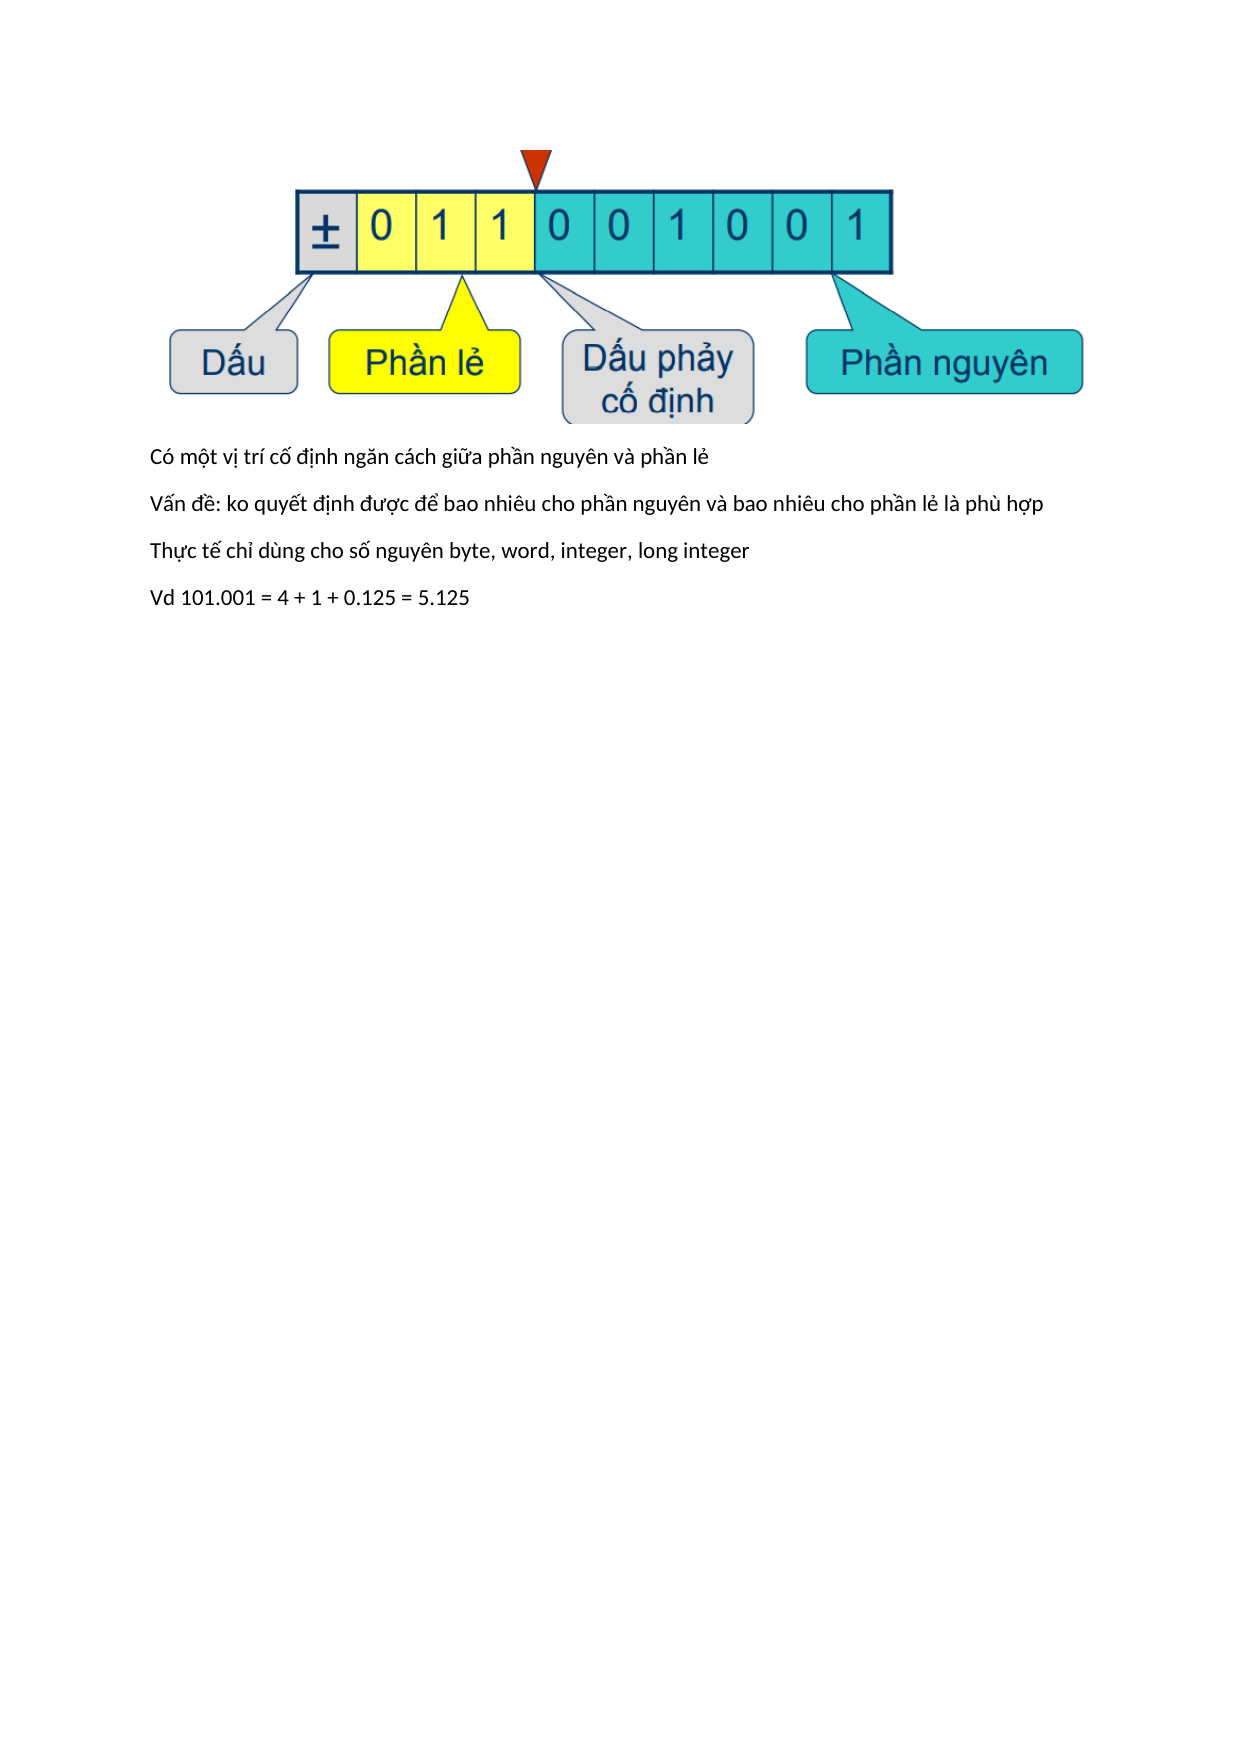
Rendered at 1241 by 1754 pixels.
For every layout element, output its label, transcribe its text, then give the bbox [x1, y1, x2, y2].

text Vd 101.001 = 4 + 1 + 0.125 = 5.125 [150, 583, 1090, 611]
picture [150, 150, 1091, 424]
text Có một vị trí cố định ngăn cách giữa phần nguyên và phần lẻ [150, 442, 1090, 470]
text Vấn đề: ko quyết định được để bao nhiêu cho phần nguyên và bao nhiêu cho phần lẻ là phù hợp [150, 489, 1090, 517]
text Thực tế chỉ dùng cho số nguyên byte, word, integer, long integer [150, 536, 1090, 564]
